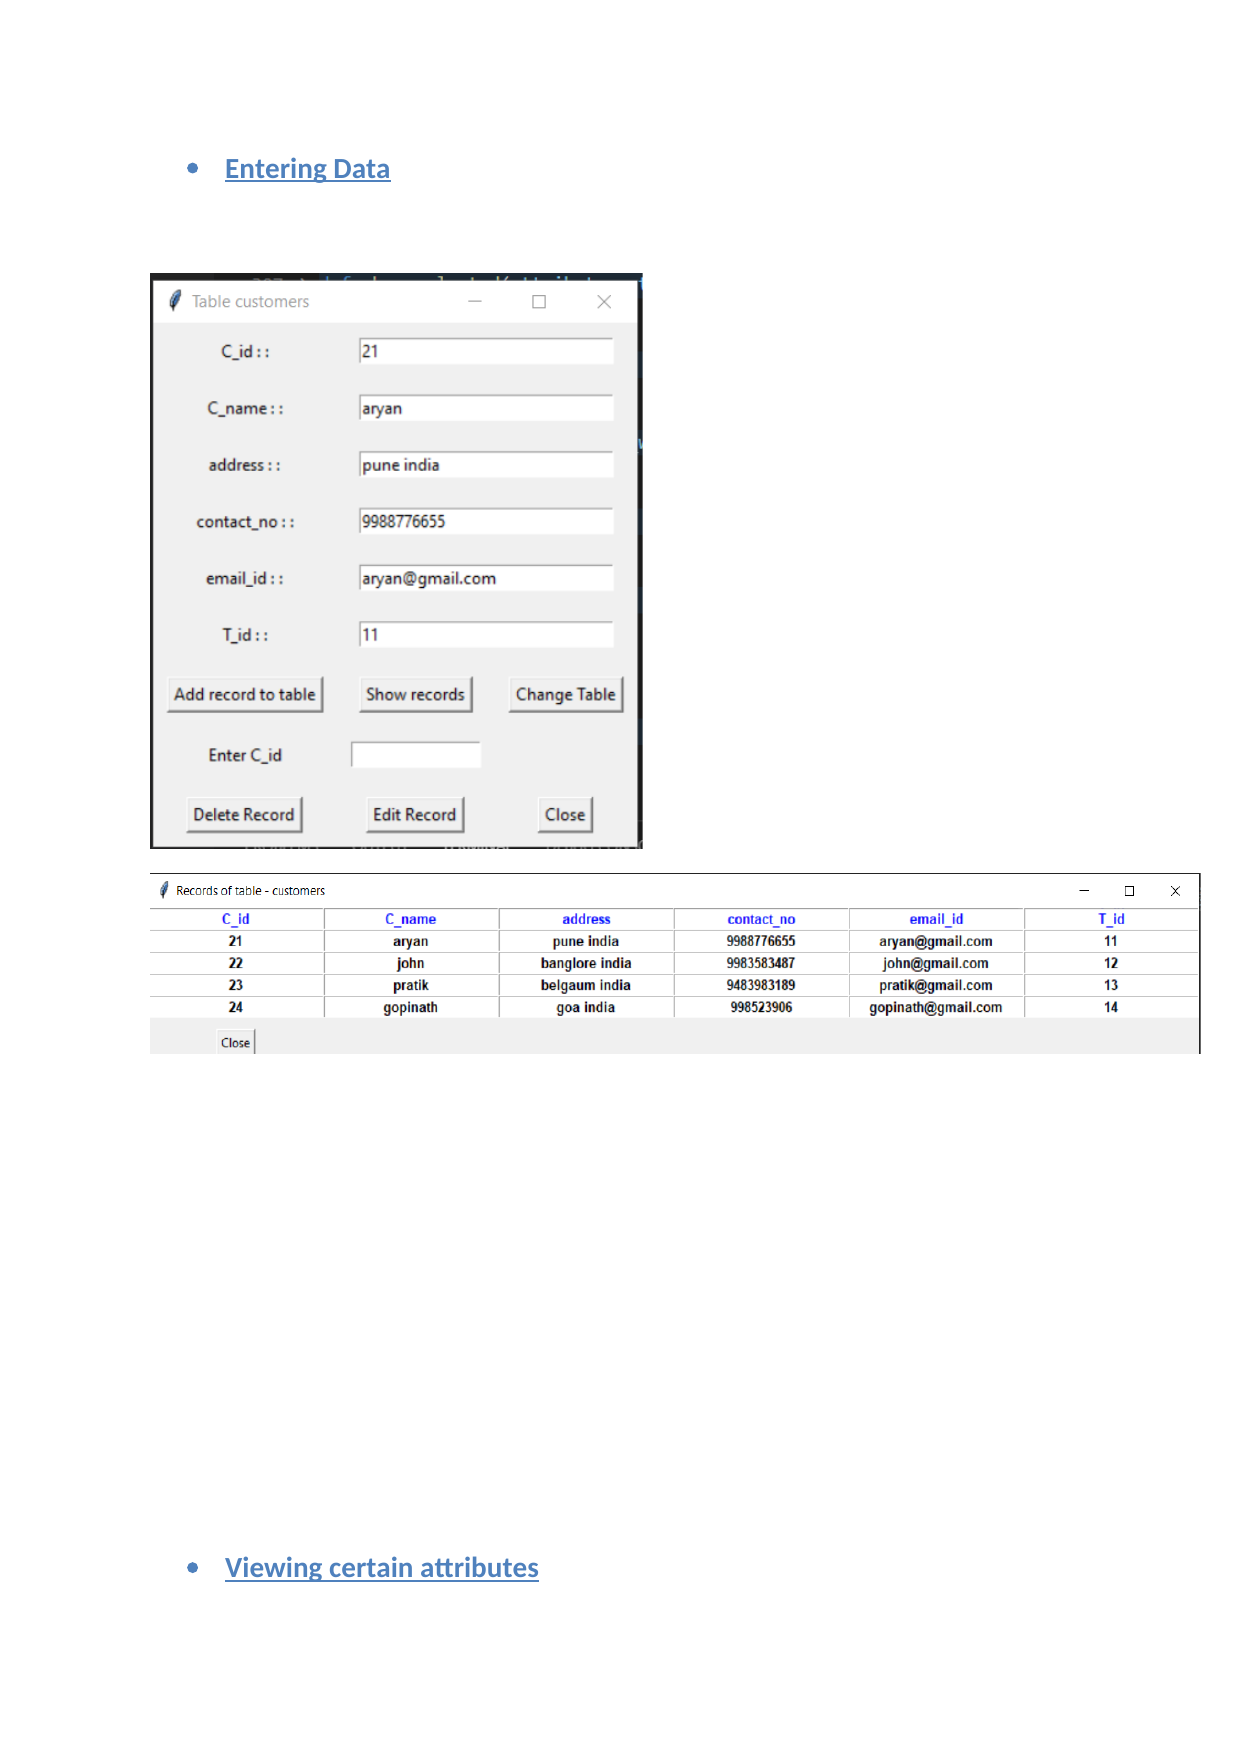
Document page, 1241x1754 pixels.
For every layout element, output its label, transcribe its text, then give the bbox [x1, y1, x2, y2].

list Entering Data [187, 150, 1090, 186]
list Viewing certain attributes [187, 1549, 1090, 1585]
picture [150, 273, 643, 849]
picture [150, 873, 1201, 1054]
